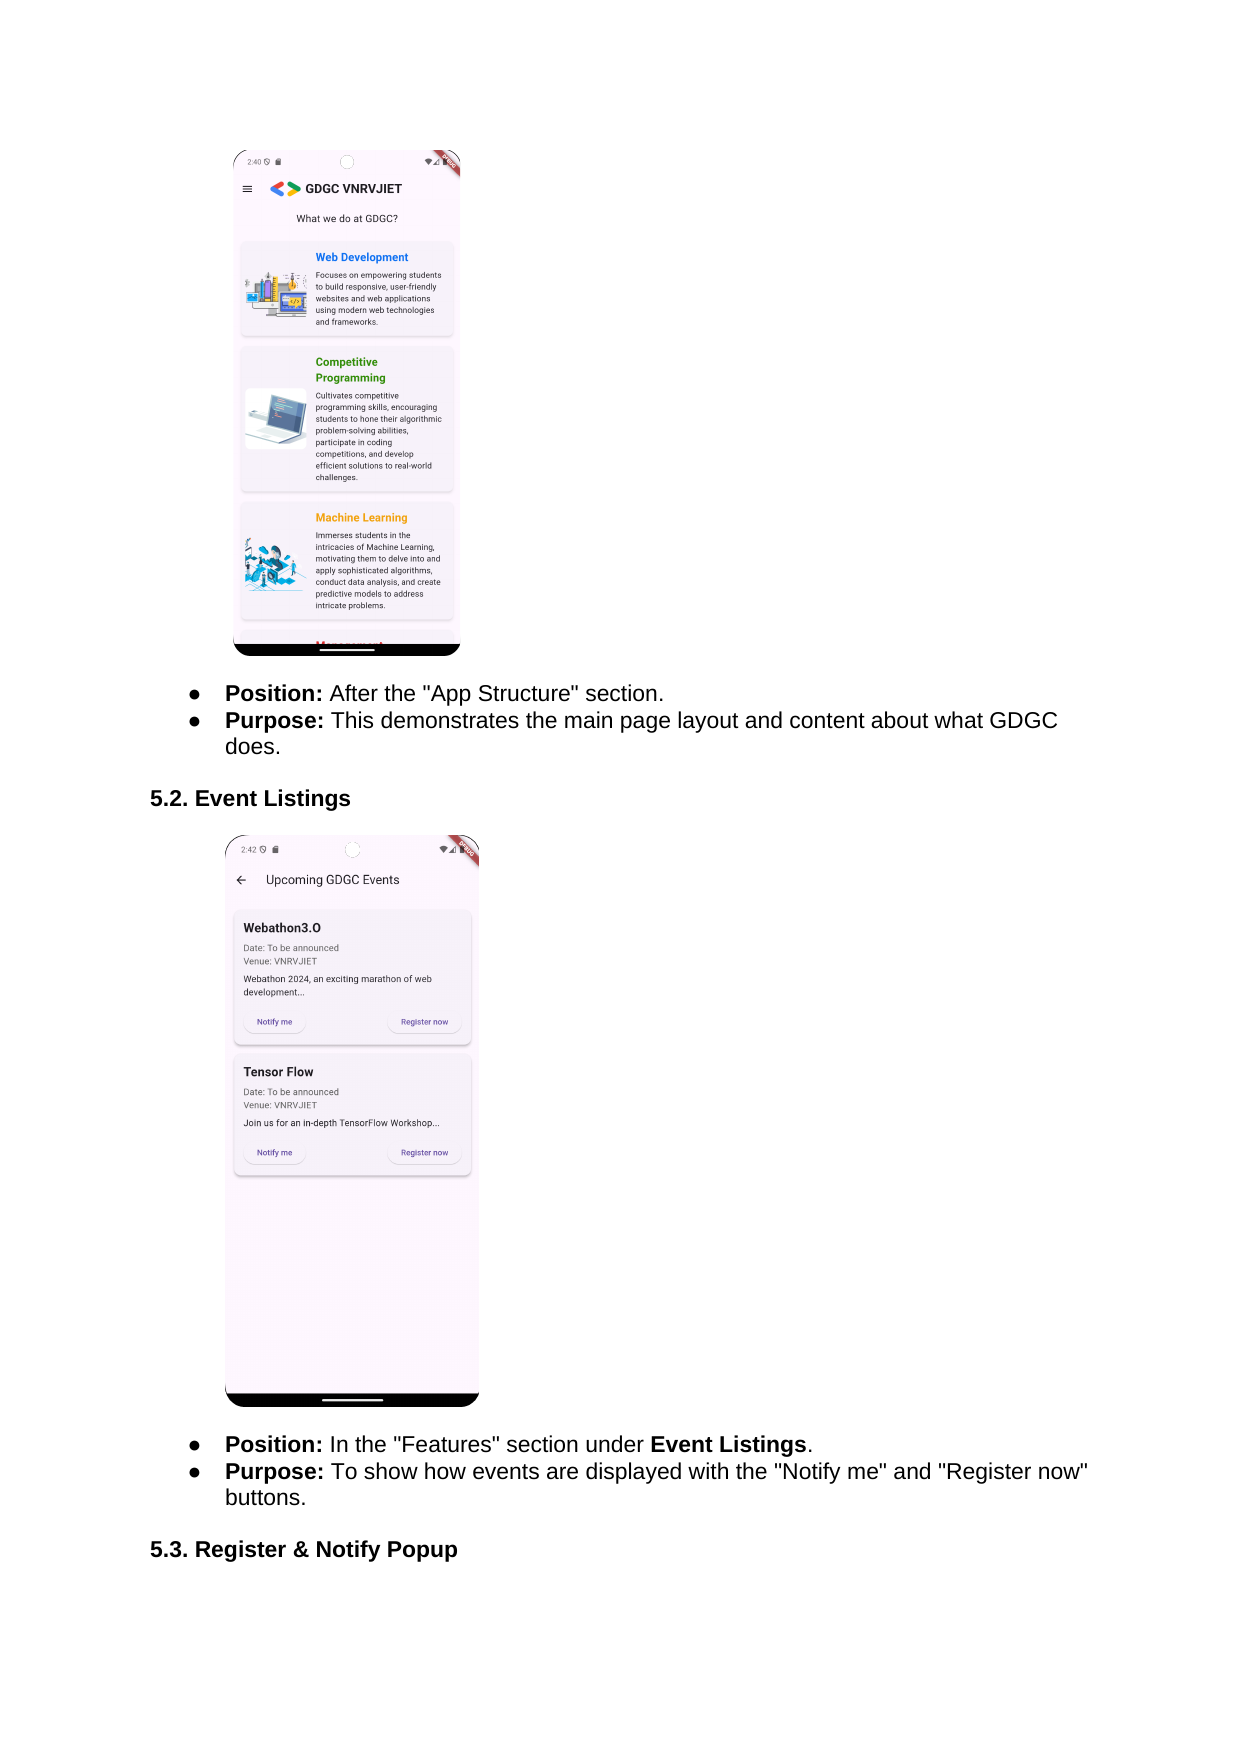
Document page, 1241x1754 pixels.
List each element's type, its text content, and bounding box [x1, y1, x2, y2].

list Purpose: This demonstrates the main page layout and content about what GDGC does. [187, 707, 1090, 759]
list Purpose: To show how events are displayed with the "Notify me" and "Register now" buttons. [187, 1458, 1090, 1511]
subtitle 5.2. Event Listings [150, 784, 1090, 811]
list Position: After the "App Structure" section. [187, 680, 1090, 707]
subtitle 5.3. Register & Notify Popup [150, 1536, 1090, 1562]
picture [225, 835, 479, 1407]
list Position: In the "Features" section under Event Listings. [187, 1431, 1090, 1458]
picture [233, 150, 461, 656]
